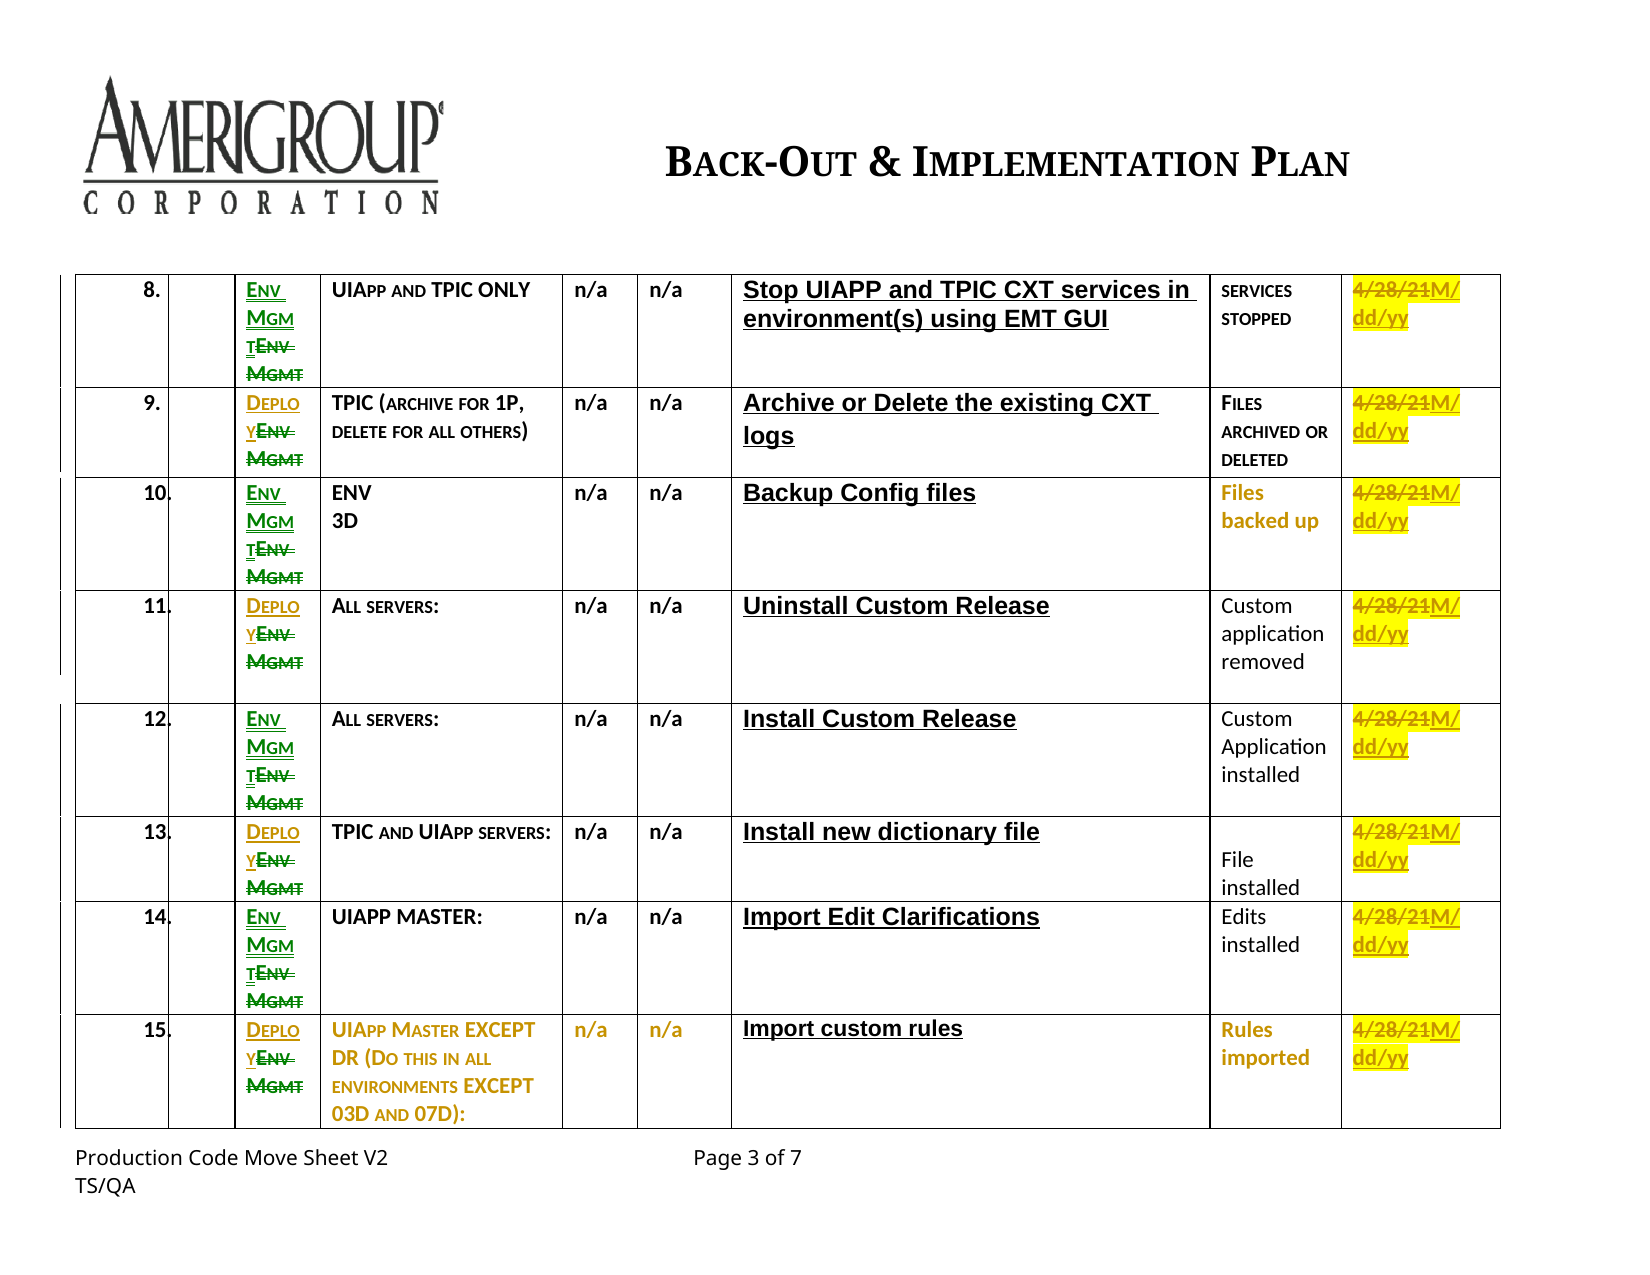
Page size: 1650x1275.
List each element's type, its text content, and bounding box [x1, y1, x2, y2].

table_cell ENV 3D [321, 478, 562, 590]
table_cell [76, 817, 168, 901]
table_cell [1342, 817, 1500, 901]
table_cell [1342, 704, 1500, 816]
table_cell Import custom rules [732, 1015, 1209, 1127]
table_cell Stop UIAPP and TPIC CXT services in environment(s) using EMT GUI [732, 275, 1209, 387]
table_cell n/a [563, 902, 637, 1014]
table_cell [236, 591, 320, 703]
table_cell [169, 1015, 234, 1127]
table_cell [169, 275, 234, 387]
table_cell n/a [638, 704, 731, 816]
table_cell n/a [563, 817, 637, 901]
table_cell All servers: [321, 704, 562, 816]
table_cell [1342, 591, 1500, 703]
table_cell [169, 704, 234, 816]
table_cell Install new dictionary file [732, 817, 1209, 901]
table_cell UIApp and TPIC ONLY [321, 275, 562, 387]
table_cell [236, 478, 320, 590]
table_cell [1342, 275, 1500, 387]
table_cell [236, 275, 320, 387]
table_cell [169, 478, 234, 590]
table_cell n/a [563, 1015, 637, 1127]
table_cell n/a [563, 478, 637, 590]
table_cell Rules imported [1211, 1015, 1341, 1127]
table_cell [236, 1015, 320, 1127]
table_cell [76, 275, 168, 387]
table_cell Archive or Delete the existing CXT logs [732, 388, 1209, 477]
table_cell Custom Application installed [1211, 704, 1341, 816]
table_cell [1342, 902, 1500, 1014]
table_cell Files archived or deleted [1211, 388, 1341, 477]
table_cell [169, 388, 234, 477]
table_cell Edits installed [1211, 902, 1341, 1014]
table_cell n/a [638, 1015, 731, 1127]
table_cell [1342, 1015, 1500, 1127]
table_cell [76, 704, 168, 816]
table_cell Import Edit Clarifications [732, 902, 1209, 1014]
table_cell All servers: [321, 591, 562, 703]
table_cell n/a [563, 275, 637, 387]
table_cell n/a [563, 591, 637, 703]
table_cell Uninstall Custom Release [732, 591, 1209, 703]
table_cell Custom application removed [1211, 591, 1341, 703]
table_cell [76, 478, 168, 590]
table_cell [236, 704, 320, 816]
table_cell n/a [638, 388, 731, 477]
table_cell n/a [638, 902, 731, 1014]
table_cell n/a [638, 817, 731, 901]
table_cell [169, 817, 234, 901]
table_cell n/a [638, 478, 731, 590]
table_cell Install Custom Release [732, 704, 1209, 816]
table_cell File installed [1211, 817, 1341, 901]
table_cell [76, 1015, 168, 1127]
table_cell [236, 902, 320, 1014]
table_cell [1342, 388, 1500, 477]
table_cell n/a [563, 704, 637, 816]
table_cell services stopped [1211, 275, 1341, 387]
table_cell TPIC and UIApp servers: [321, 817, 562, 901]
table_cell [76, 902, 168, 1014]
table_cell [76, 591, 168, 703]
table_cell UIAPP MASTER: [321, 902, 562, 1014]
table_cell Files backed up [1211, 478, 1341, 590]
table_cell [236, 817, 320, 901]
table_cell [169, 902, 234, 1014]
table_cell n/a [638, 591, 731, 703]
table_cell [236, 388, 320, 477]
table_cell TPIC (archive for 1P, delete for all others) [321, 388, 562, 477]
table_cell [321, 1015, 562, 1127]
table_cell Backup Config files [732, 478, 1209, 590]
table_cell [76, 388, 168, 477]
table_cell n/a [563, 388, 637, 477]
table_cell [169, 591, 234, 703]
table_cell n/a [638, 275, 731, 387]
table_cell [1342, 478, 1500, 590]
